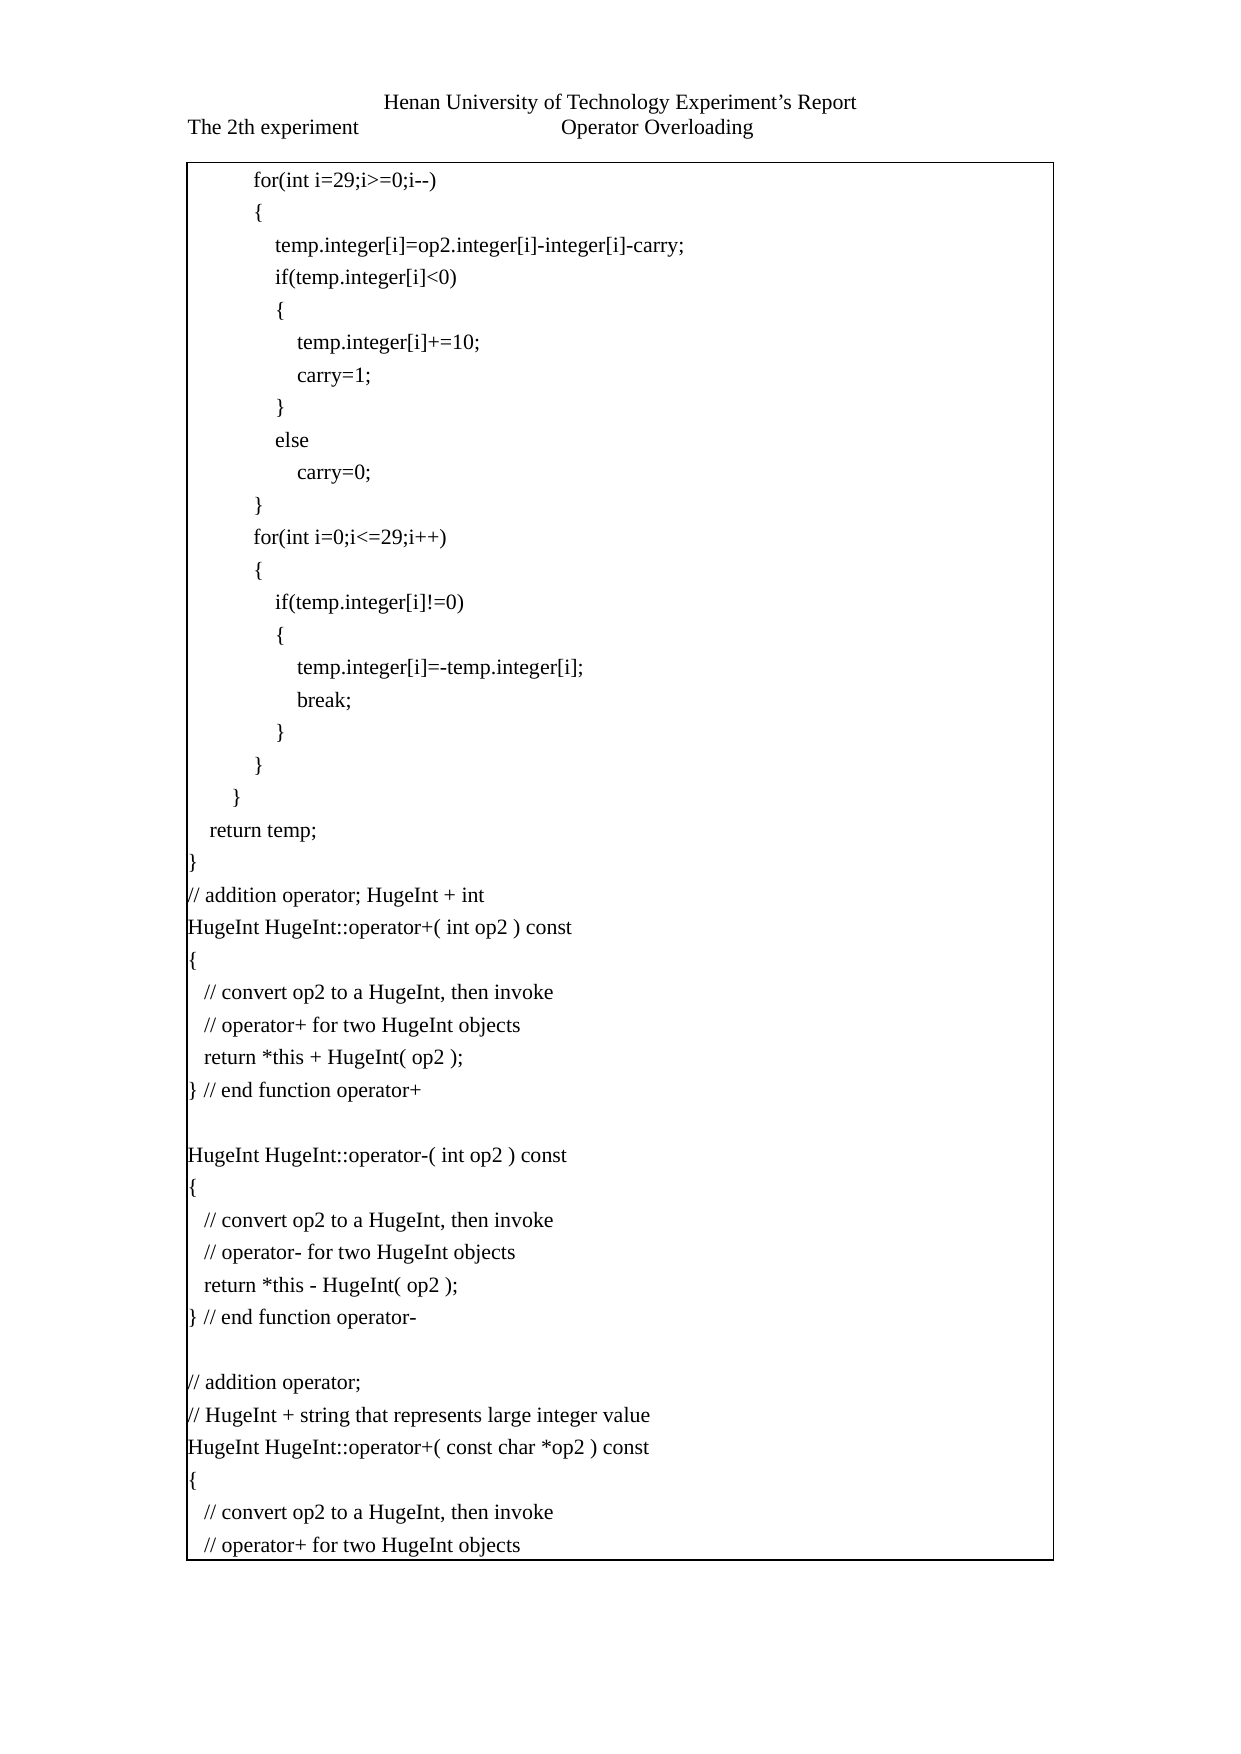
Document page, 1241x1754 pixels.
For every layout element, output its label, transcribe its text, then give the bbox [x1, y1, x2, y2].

text for(int i=0;i<=29;i++) [188, 521, 1053, 553]
text temp.integer[i]+=10; [188, 326, 1053, 358]
text // addition operator; [188, 1366, 1053, 1398]
text } [188, 391, 1053, 423]
text { [188, 618, 1053, 651]
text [188, 1496, 1053, 1528]
text temp.integer[i]=-temp.integer[i]; [188, 651, 1053, 683]
text } [188, 781, 1053, 813]
text } [188, 716, 1053, 748]
text // convert op2 to a HugeInt, then invoke [188, 1203, 1053, 1236]
text { [188, 1171, 1053, 1203]
text carry=0; [188, 456, 1053, 488]
text HugeInt HugeInt::operator+( const char *op2 ) const [188, 1431, 1053, 1463]
text } [188, 488, 1053, 521]
text return *this - HugeInt( op2 ); [188, 1268, 1053, 1301]
text carry=1; [188, 358, 1053, 391]
text if(temp.integer[i]<0) [188, 261, 1053, 293]
text // operator- for two HugeInt objects [188, 1236, 1053, 1268]
text HugeInt HugeInt::operator+( int op2 ) const [188, 911, 1053, 943]
text { [188, 553, 1053, 586]
text // operator+ for two HugeInt objects [188, 1008, 1053, 1041]
text if(temp.integer[i]!=0) [188, 586, 1053, 618]
text // convert op2 to a HugeInt, then invoke [188, 976, 1053, 1008]
text } [188, 846, 1053, 878]
text // addition operator; HugeInt + int [188, 878, 1053, 911]
text { [188, 1463, 1053, 1496]
text } // end function operator- [188, 1301, 1053, 1333]
text { [188, 293, 1053, 326]
text { [188, 943, 1053, 976]
text } [188, 748, 1053, 781]
text { [188, 196, 1053, 228]
text return temp; [188, 813, 1053, 846]
text HugeInt HugeInt::operator-( int op2 ) const [188, 1138, 1053, 1171]
text // HugeInt + string that represents large integer value [188, 1398, 1053, 1431]
text return *this + HugeInt( op2 ); [188, 1041, 1053, 1073]
text } // end function operator+ [188, 1073, 1053, 1106]
text temp.integer[i]=op2.integer[i]-integer[i]-carry; [188, 228, 1053, 261]
text for(int i=29;i>=0;i--) [188, 163, 1053, 196]
text else [188, 423, 1053, 456]
text // operator+ for two HugeInt objects [188, 1528, 1053, 1559]
text break; [188, 683, 1053, 716]
